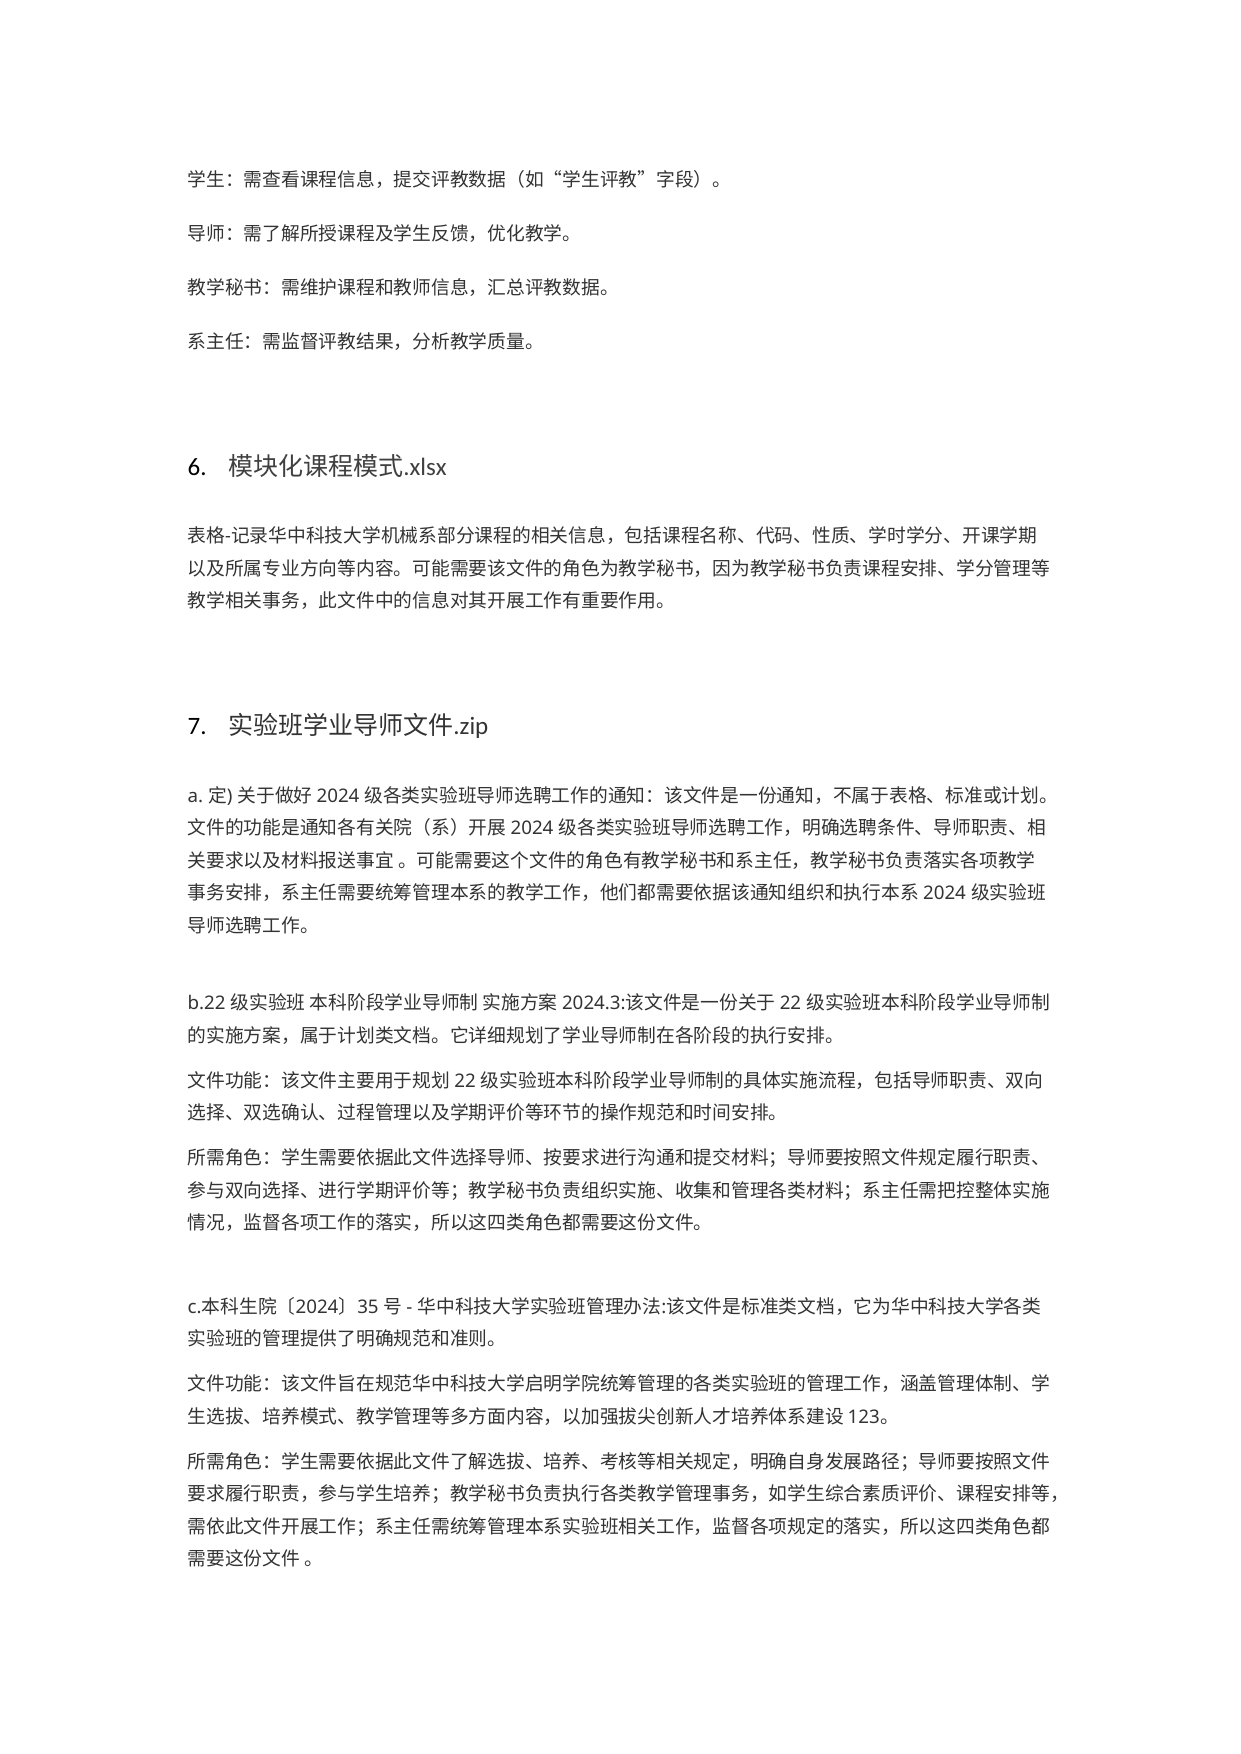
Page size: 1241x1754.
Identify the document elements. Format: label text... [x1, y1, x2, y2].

text 文件功能：该文件旨在规范华中科技大学启明学院统筹管理的各类实验班的管理工作，涵盖管理体制、学生选拔、培养模式、教学管理等多方面内容，以加强拔尖创新人才培养体系建设123。 [187, 1366, 1053, 1431]
text 教学秘书：需维护课程和教师信息，汇总评教数据。 [187, 270, 1053, 302]
text 表格-记录华中科技大学机械系部分课程的相关信息，包括课程名称、代码、性质、学时学分、开课学期以及所属专业方向等内容。可能需要该文件的角色为教学秘书，因为教学秘书负责课程安排、学分管理等教学相关事务，此文件中的信息对其开展工作有重要作用。 [187, 518, 1053, 616]
text a. 定) 关于做好 2024 级各类实验班导师选聘工作的通知：该文件是一份通知，不属于表格、标准或计划。文件的功能是通知各有关院（系）开展 2024 级各类实验班导师选聘工作，明确选聘条件、导师职责、相关要求以及材料报送事宜 。可能需要这个文件的角色有教学秘书和系主任，教学秘书负责落实各项教学事务安排，系主任需要统筹管理本系的教学工作，他们都需要依据该通知组织和执行本系 2024 级实验班导师选聘工作。 [187, 778, 1053, 940]
text 所需角色：学生需要依据此文件选择导师、按要求进行沟通和提交材料；导师要按照文件规定履行职责、参与双向选择、进行学期评价等；教学秘书负责组织实施、收集和管理各类材料；系主任需把控整体实施情况，监督各项工作的落实，所以这四类角色都需要这份文件。 [187, 1140, 1053, 1238]
list 实验班学业导师文件.zip [187, 691, 1053, 756]
text 学生：需查看课程信息，提交评教数据（如“学生评教”字段）。 [187, 162, 1053, 194]
text b.22 级实验班 本科阶段学业导师制 实施方案 2024.3:该文件是一份关于 22 级实验班本科阶段学业导师制的实施方案，属于计划类文档。它详细规划了学业导师制在各阶段的执行安排。 [187, 985, 1053, 1050]
text 导师：需了解所授课程及学生反馈，优化教学。 [187, 216, 1053, 248]
list 模块化课程模式.xlsx [187, 432, 1053, 497]
text 系主任：需监督评教结果，分析教学质量。 [187, 324, 1053, 356]
text 文件功能：该文件主要用于规划 22 级实验班本科阶段学业导师制的具体实施流程，包括导师职责、双向选择、双选确认、过程管理以及学期评价等环节的操作规范和时间安排。 [187, 1063, 1053, 1128]
text c.本科生院〔2024〕35 号 - 华中科技大学实验班管理办法:该文件是标准类文档，它为华中科技大学各类实验班的管理提供了明确规范和准则。 [187, 1289, 1053, 1354]
text 所需角色：学生需要依据此文件了解选拔、培养、考核等相关规定，明确自身发展路径；导师要按照文件要求履行职责，参与学生培养；教学秘书负责执行各类教学管理事务，如学生综合素质评价、课程安排等，需依此文件开展工作；系主任需统筹管理本系实验班相关工作，监督各项规定的落实，所以这四类角色都需要这份文件 。 [187, 1444, 1053, 1574]
